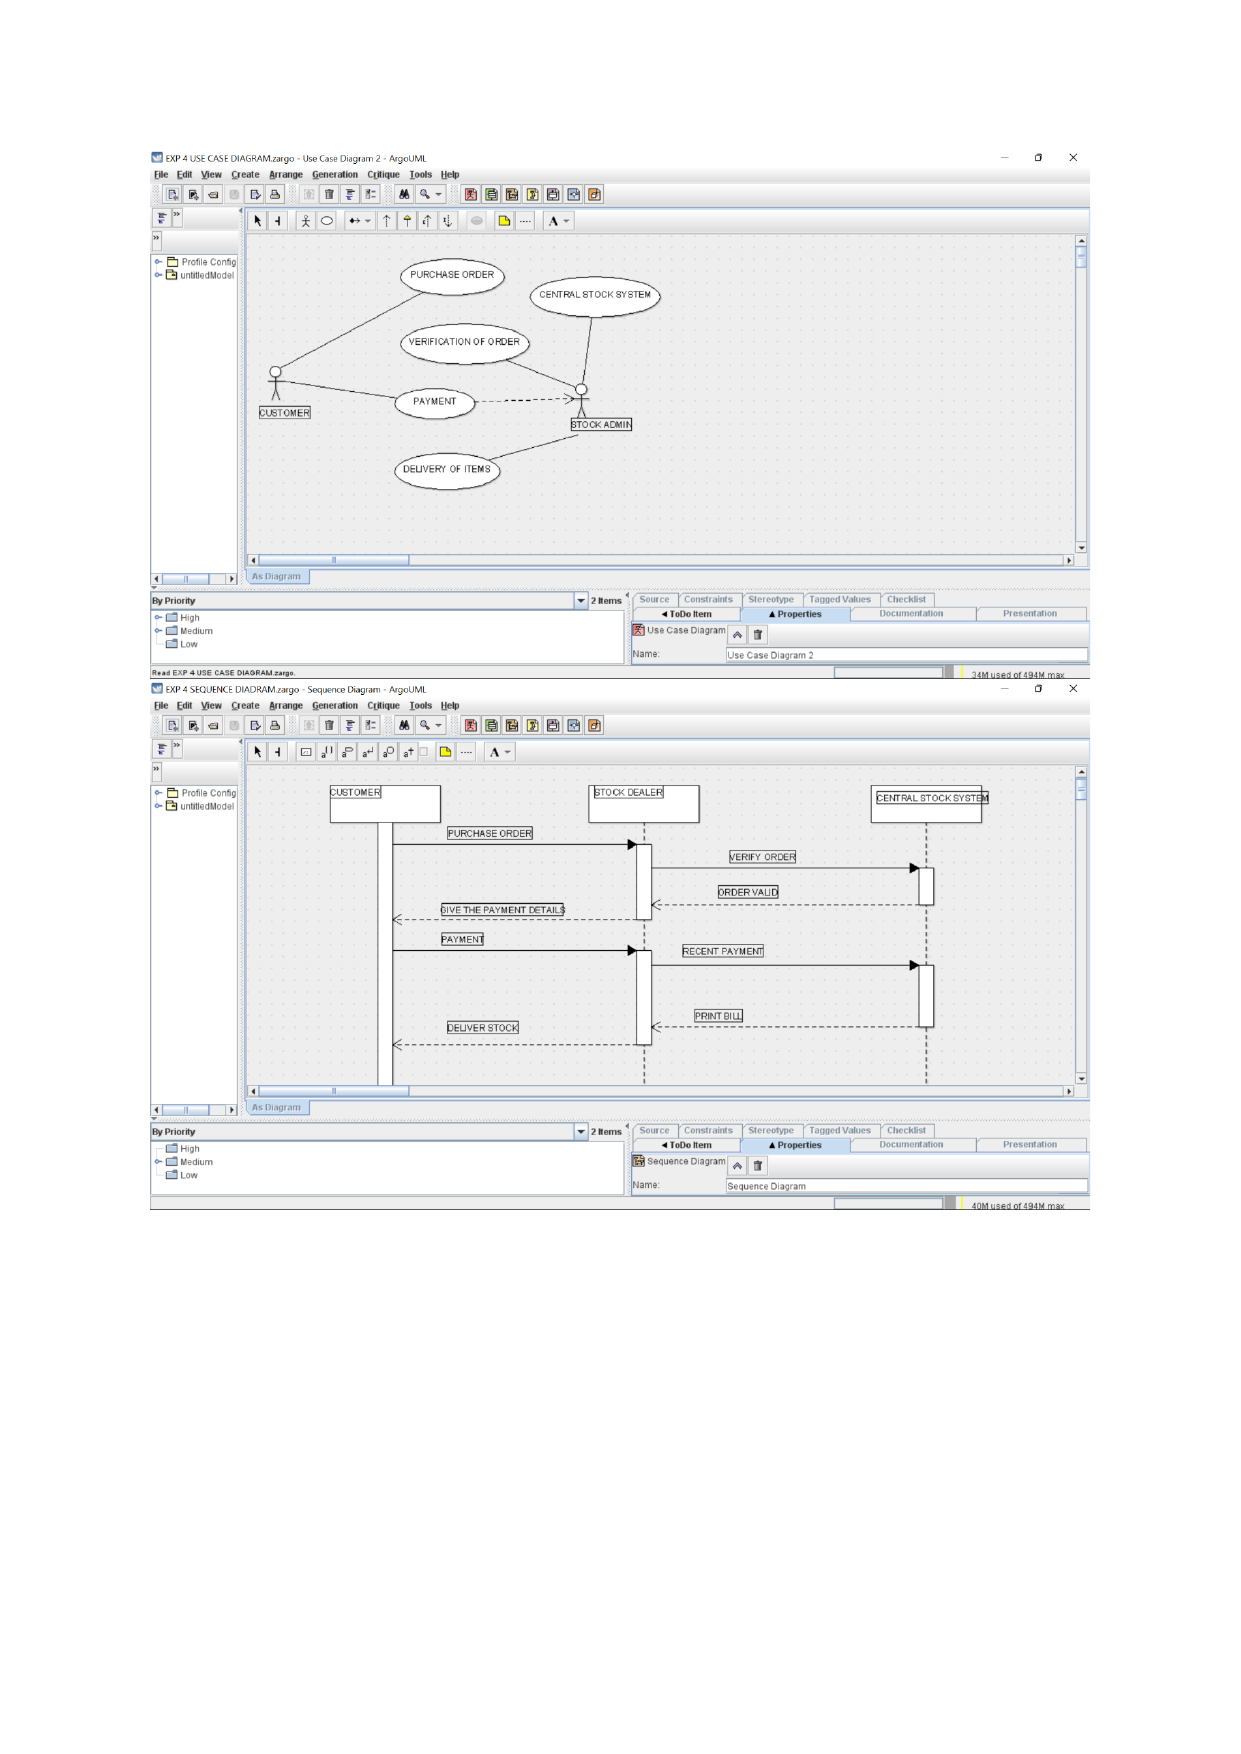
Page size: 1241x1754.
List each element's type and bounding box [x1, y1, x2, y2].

picture [150, 681, 1091, 1210]
picture [150, 150, 1091, 679]
